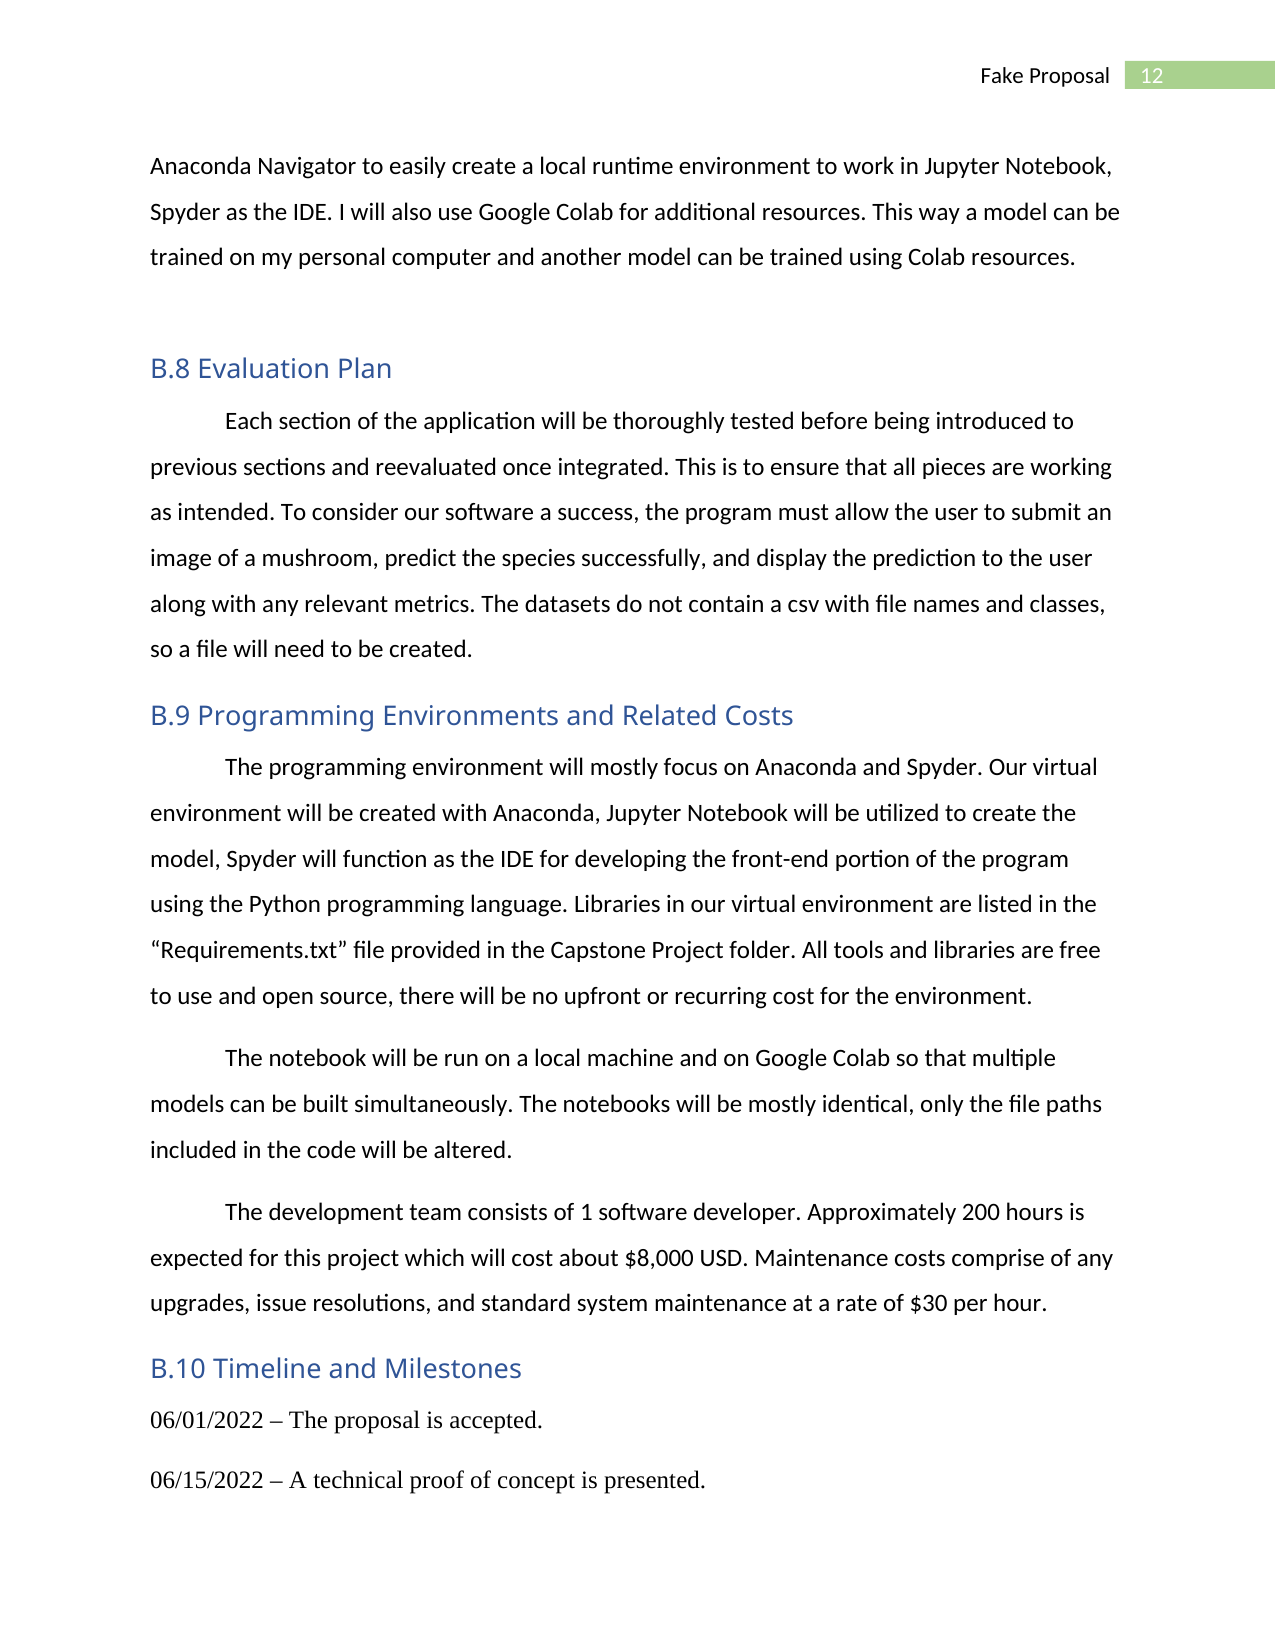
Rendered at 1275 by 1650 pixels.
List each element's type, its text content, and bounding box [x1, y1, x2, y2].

text 06/15/2022 – A technical proof of concept is presented. [150, 1465, 1125, 1494]
text The development team consists of 1 software developer. Approximately 200 hours is expected for this project which will cost about $8,000 USD. Maintenance costs comprise of any upgrades, issue resolutions, and standard system maintenance at a rate of $30 per hour. [150, 1196, 1125, 1318]
subtitle B.8 Evaluation Plan [150, 349, 1125, 386]
subtitle B.10 Timeline and Milestones [150, 1350, 1125, 1387]
text Each section of the application will be thoroughly tested before being introduced to previous sections and reevaluated once integrated. This is to ensure that all pieces are working as intended. To consider our software a success, the program must allow the user to submit an image of a mushroom, predict the species successfully, and display the prediction to the user along with any relevant metrics. The datasets do not contain a csv with file names and classes, so a file will need to be created. [150, 405, 1125, 664]
subtitle B.9 Programming Environments and Related Costs [150, 696, 1125, 733]
text The notebook will be run on a local machine and on Google Colab so that multiple models can be built simultaneously. The notebooks will be mostly identical, only the file paths included in the code will be altered. [150, 1042, 1125, 1164]
text The programming environment will mostly focus on Anaconda and Spyder. Our virtual environment will be created with Anaconda, Jupyter Notebook will be utilized to create the model, Spyder will function as the IDE for developing the front-end portion of the program using the Python programming language. Libraries in our virtual environment are listed in the “Requirements.txt” file provided in the Capstone Project folder. All tools and libraries are free to use and open source, there will be no upfront or recurring cost for the environment. [150, 751, 1125, 1010]
text 06/01/2022 – The proposal is accepted. [150, 1405, 1125, 1434]
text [150, 150, 1125, 318]
